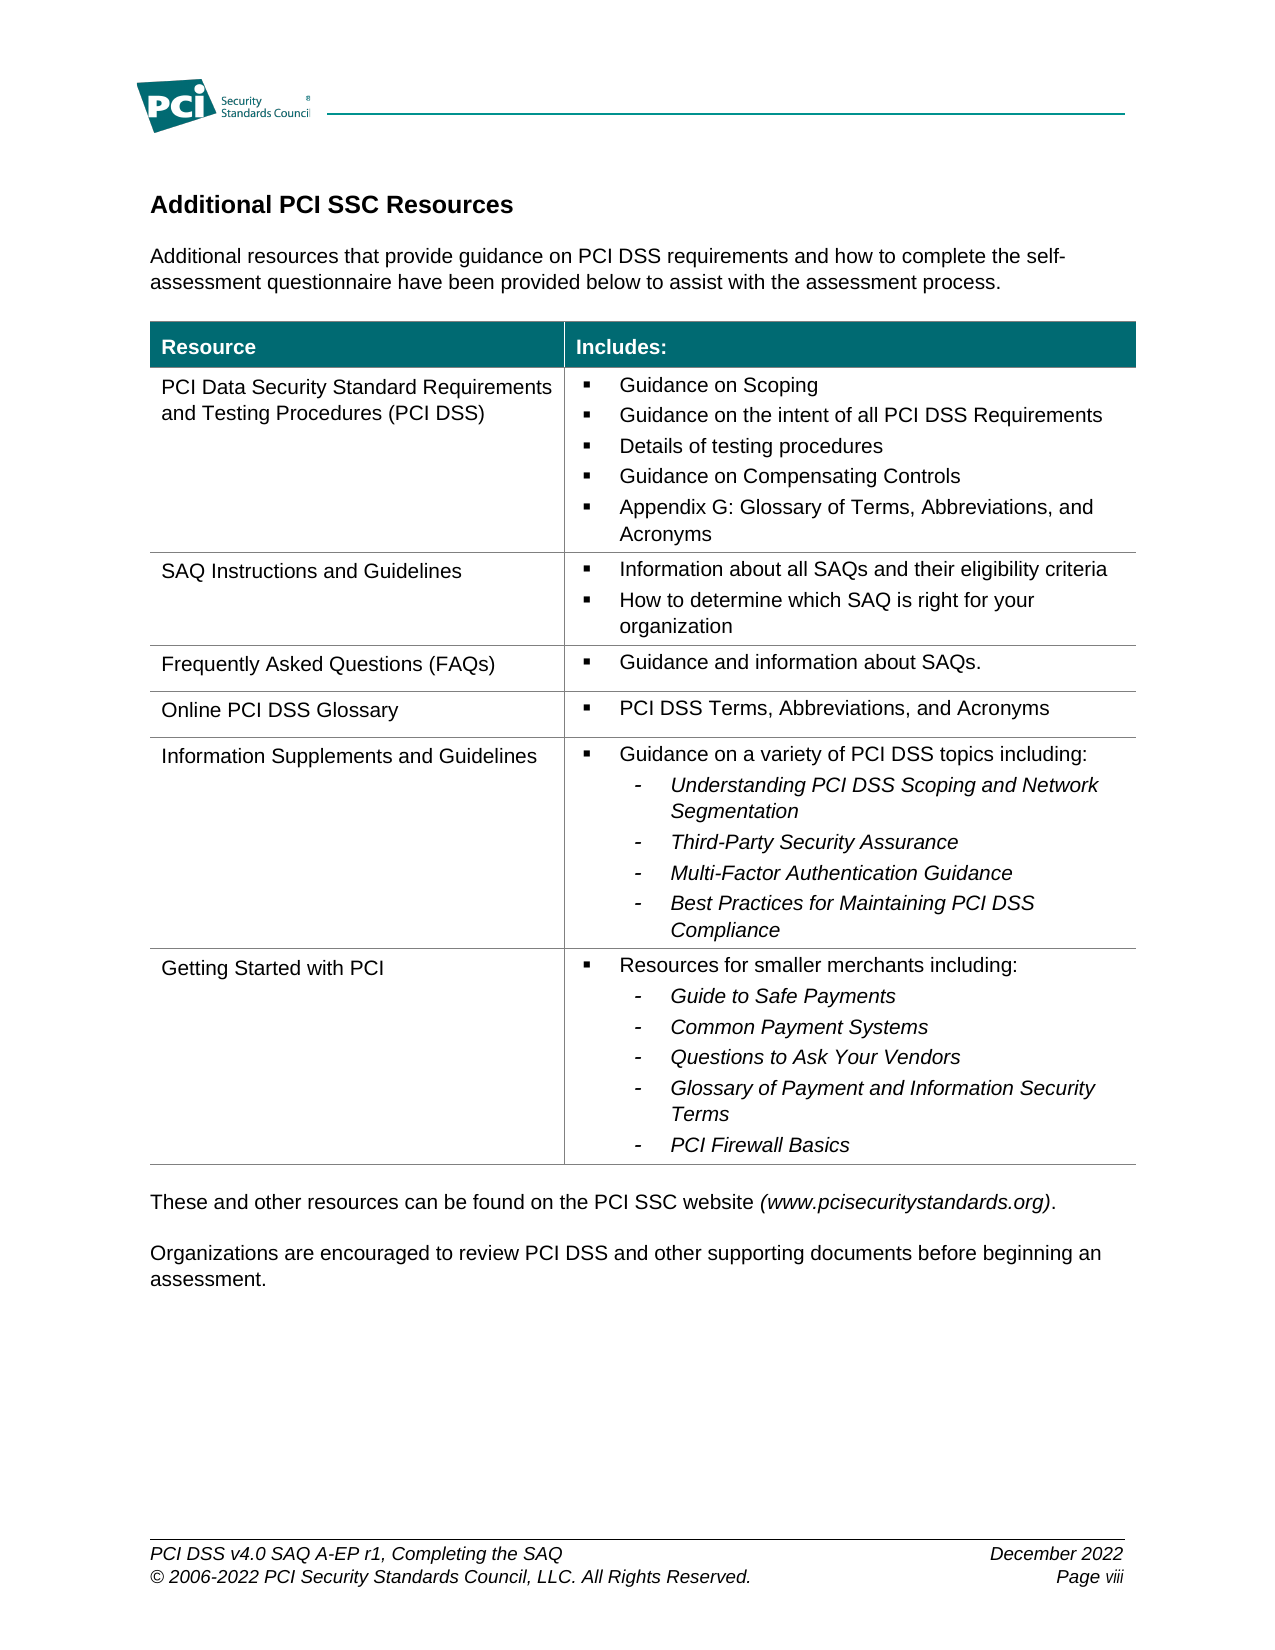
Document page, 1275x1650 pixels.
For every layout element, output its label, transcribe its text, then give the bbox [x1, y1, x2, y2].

table_cell Information about all SAQs and their eligibility criteria How to determine which SAQ is right for your organization [565, 553, 1136, 645]
table_cell Information Supplements and Guidelines [150, 738, 564, 948]
picture [136, 79, 311, 133]
table_cell Resources for smaller merchants including: Guide to Safe Payments Common Payment Systems Questions to Ask Your Vendors Glossary of Payment and Information Security Terms PCI Firewall Basics [565, 949, 1136, 1163]
table_cell PCI DSS Terms, Abbreviations, and Acronyms [565, 692, 1136, 737]
table_cell Guidance on Scoping Guidance on the intent of all PCI DSS Requirements Details of testing procedures Guidance on Compensating Controls Appendix G: Glossary of Terms, Abbreviations, and Acronyms [565, 368, 1136, 552]
subtitle Additional PCI SSC Resources [150, 190, 1065, 218]
table_cell PCI Data Security Standard Requirements and Testing Procedures (PCI DSS) [150, 368, 564, 552]
table_cell Frequently Asked Questions (FAQs) [150, 646, 564, 691]
table_cell Getting Started with PCI [150, 949, 564, 1163]
table_cell Guidance on a variety of PCI DSS topics including: Understanding PCI DSS Scoping and Network Segmentation Third-Party Security Assurance Multi-Factor Authentication Guidance Best Practices for Maintaining PCI DSS Compliance [565, 738, 1136, 948]
table_cell Online PCI DSS Glossary [150, 692, 564, 737]
text Organizations are encouraged to review PCI DSS and other supporting documents before beginning an assessment. [150, 1241, 1125, 1291]
text These and other resources can be found on the PCI SSC website (www.pcisecuritystandards.org). [150, 1189, 1125, 1213]
table_cell Guidance and information about SAQs. [565, 646, 1136, 691]
table_header Includes: [565, 322, 1136, 367]
text Additional resources that provide guidance on PCI DSS requirements and how to complete the self-assessment questionnaire have been provided below to assist with the assessment process. [150, 243, 1125, 294]
table_cell SAQ Instructions and Guidelines [150, 553, 564, 645]
table_header Resource [150, 322, 564, 367]
